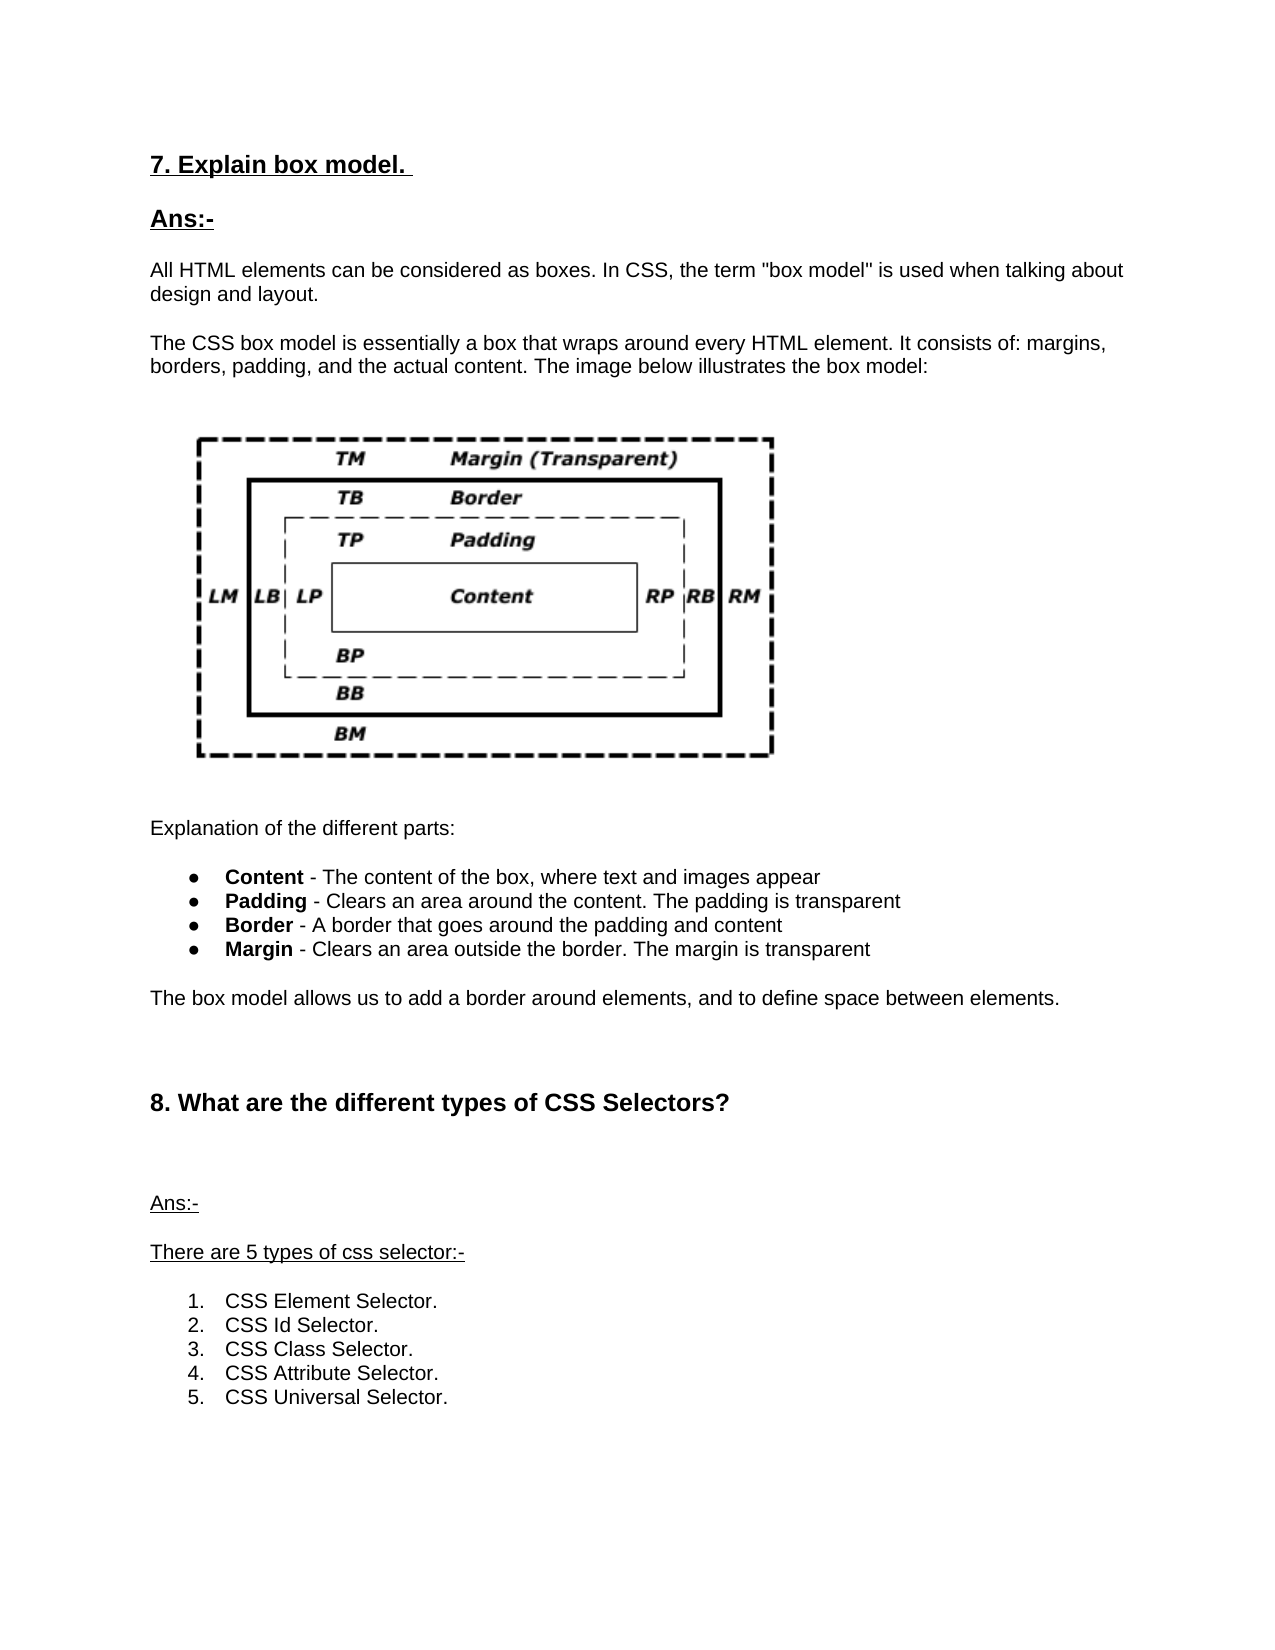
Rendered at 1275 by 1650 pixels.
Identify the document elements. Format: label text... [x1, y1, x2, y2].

text There are 5 types of css selector:- [150, 1240, 1125, 1264]
list CSS Id Selector. [187, 1313, 1125, 1337]
text Explanation of the different parts: [150, 816, 1125, 840]
list CSS Class Selector. [187, 1337, 1125, 1361]
list Content - The content of the box, where text and images appear [187, 865, 1125, 889]
list CSS Universal Selector. [187, 1385, 1125, 1409]
text The box model allows us to add a border around elements, and to define space between elements. [150, 986, 1125, 1009]
list Padding - Clears an area around the content. The padding is transparent [187, 889, 1125, 913]
picture [150, 403, 814, 791]
list Border - A border that goes around the padding and content [187, 913, 1125, 937]
text All HTML elements can be considered as boxes. In CSS, the term "box model" is used when talking about design and layout. [150, 257, 1125, 305]
list CSS Element Selector. [187, 1289, 1125, 1313]
text 8. What are the different types of CSS Selectors? [150, 1088, 1125, 1117]
text Ans:- [150, 204, 1125, 232]
list CSS Attribute Selector. [187, 1361, 1125, 1385]
text 7. Explain box model. [150, 150, 1125, 179]
list Margin - Clears an area outside the border. The margin is transparent [187, 937, 1125, 961]
text The CSS box model is essentially a box that wraps around every HTML element. It consists of: margins, borders, padding, and the actual content. The image below illustrates the box model: [150, 330, 1125, 378]
text Ans:- [150, 1191, 1125, 1215]
